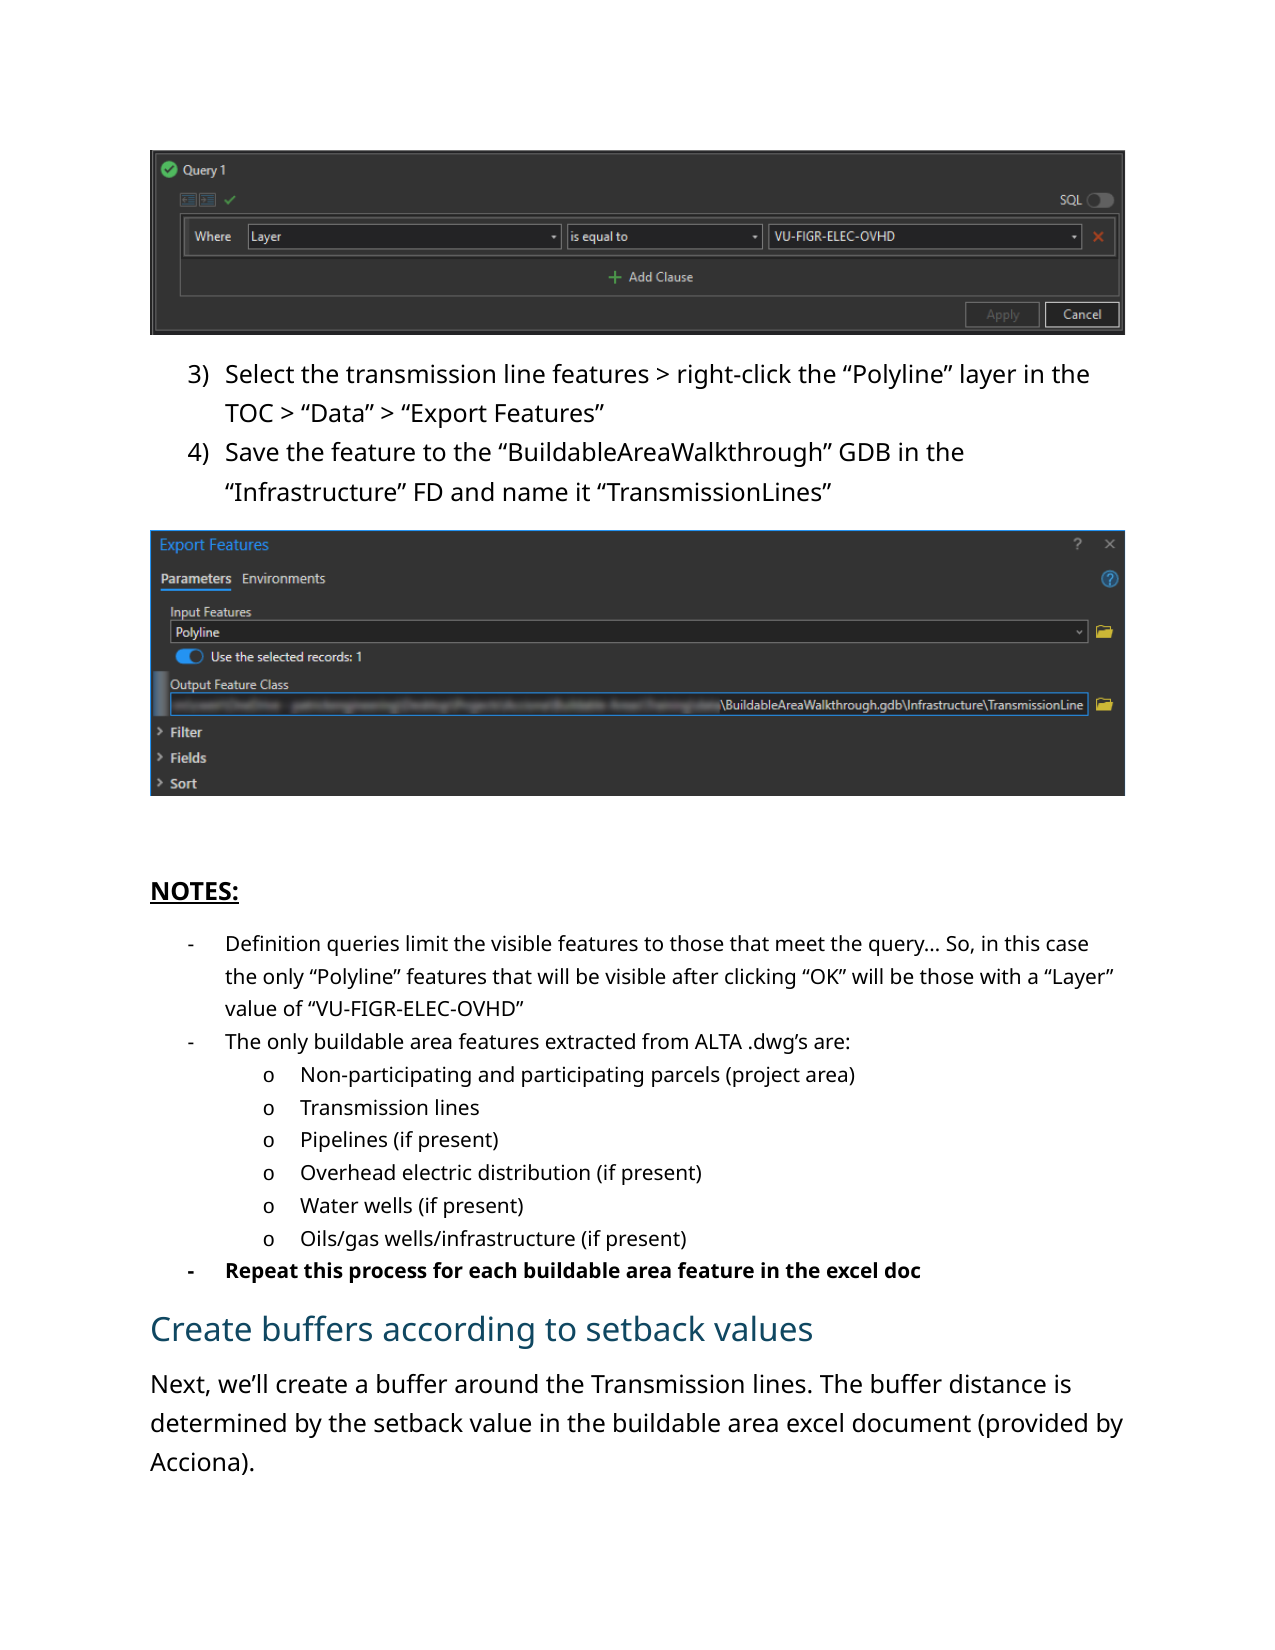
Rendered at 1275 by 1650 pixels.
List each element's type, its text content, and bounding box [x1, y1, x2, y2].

list Definition queries limit the visible features to those that meet the query… So, in this case the only “Polyline” features that will be visible after clicking “OK” will be those with a “Layer” value of “VU-FIGR-ELEC-OVHD” [187, 929, 1125, 1023]
list Water wells (if present) [262, 1191, 1125, 1219]
list Pipelines (if present) [262, 1125, 1125, 1154]
list The only buildable area features extracted from ALTA .dwg’s are: [187, 1027, 1125, 1056]
text NOTES: [150, 873, 1125, 908]
list Select the transmission line features > right-click the “Polyline” layer in the TOC > “Data” > “Export Features” [187, 357, 1125, 430]
list Transmission lines [262, 1093, 1125, 1121]
subtitle Create buffers according to setback values [150, 1306, 1125, 1351]
list Oils/gas wells/infrastructure (if present) [262, 1224, 1125, 1252]
list Save the feature to the “BuildableAreaWalkthrough” GDB in the “Infrastructure” FD and name it “TransmissionLines” [187, 435, 1125, 508]
list Repeat this process for each buildable area feature in the excel doc [187, 1257, 1125, 1285]
list Overhead electric distribution (if present) [262, 1158, 1125, 1187]
picture [150, 530, 1125, 796]
list Non-participating and participating parcels (project area) [262, 1060, 1125, 1088]
text Next, we’ll create a buffer around the Transmission lines. The buffer distance is determined by the setback value in the buildable area excel document (provided by Acciona). [150, 1366, 1125, 1479]
picture [150, 150, 1125, 335]
